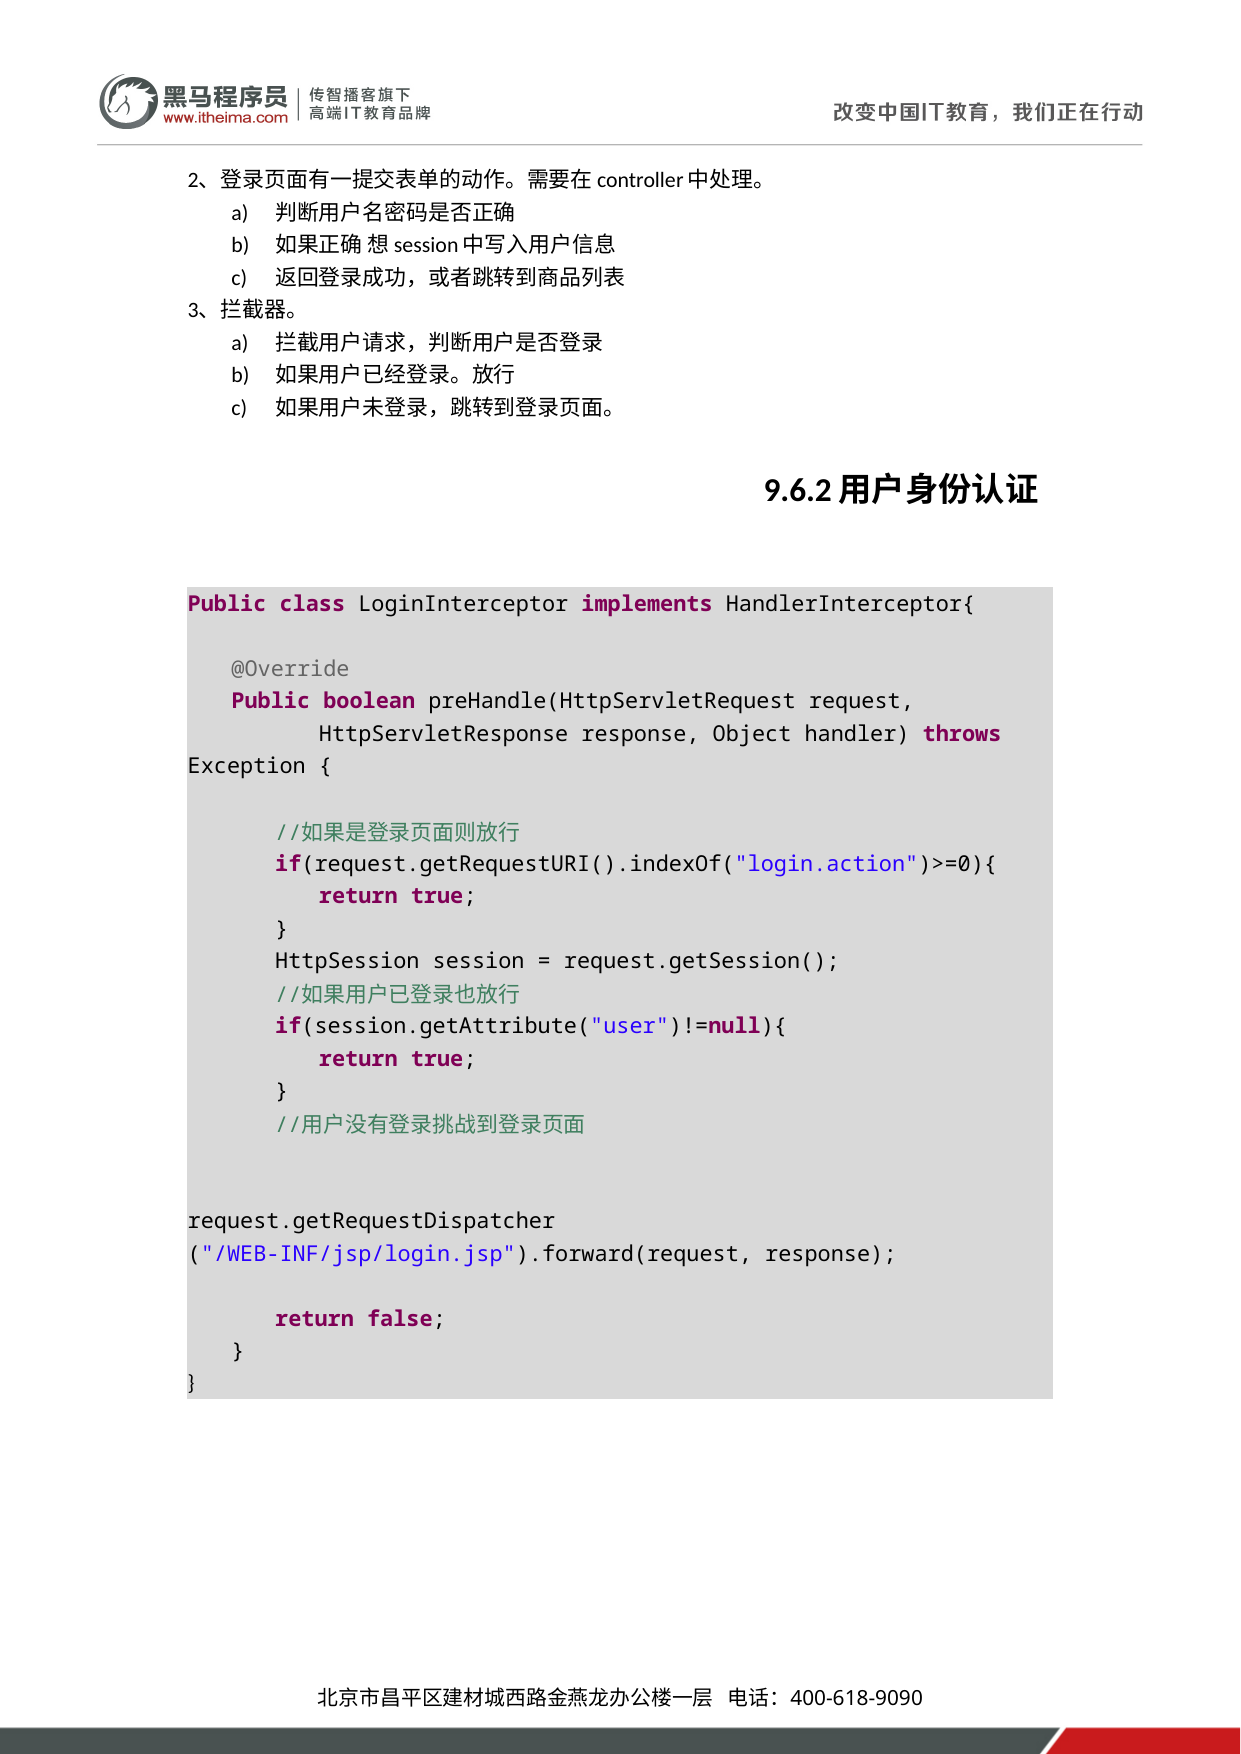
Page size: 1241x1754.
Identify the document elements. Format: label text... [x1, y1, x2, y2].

text } [187, 1074, 1053, 1107]
text HttpServletResponse response, Object handler) throws Exception { [187, 717, 1053, 782]
text return false; [187, 1302, 1053, 1334]
list 判断用户名密码是否正确 [231, 194, 1053, 227]
text if(request.getRequestURI().indexOf("login.action")>=0){ [187, 847, 1053, 879]
list 如果用户未登录，跳转到登录页面。 [231, 389, 1053, 422]
text //如果是登录页面则放行 [187, 814, 1053, 847]
picture [0, 1668, 1241, 1754]
text Public class LoginInterceptor implements HandlerInterceptor{ [187, 587, 1053, 619]
picture [0, 3, 1241, 153]
list 返回登录成功，或者跳转到商品列表 [231, 259, 1053, 292]
text Public boolean preHandle(HttpServletRequest request, [187, 684, 1053, 717]
list 拦截用户请求，判断用户是否登录 [231, 324, 1053, 357]
text return true; [187, 879, 1053, 912]
text } [187, 1334, 1053, 1367]
text return true; [187, 1042, 1053, 1074]
text if(session.getAttribute("user")!=null){ [187, 1009, 1053, 1042]
text @Override [187, 652, 1053, 684]
text } [187, 1367, 1053, 1399]
list 如果用户已经登录。放行 [231, 357, 1053, 389]
text request.getRequestDispatcher("/WEB-INF/jsp/login.jsp").forward(request, response); [187, 1139, 1053, 1269]
list 拦截器。 [187, 292, 1053, 324]
text //用户没有登录挑战到登录页面 [187, 1107, 1053, 1139]
text } [187, 912, 1053, 944]
list 如果正确 想session中写入用户信息 [231, 227, 1053, 259]
text HttpSession session = request.getSession(); [187, 944, 1053, 977]
list 登录页面有一提交表单的动作。需要在controller中处理。 [187, 162, 1053, 194]
subtitle 用户身份认证 [763, 454, 1053, 519]
text //如果用户已登录也放行 [187, 977, 1053, 1009]
